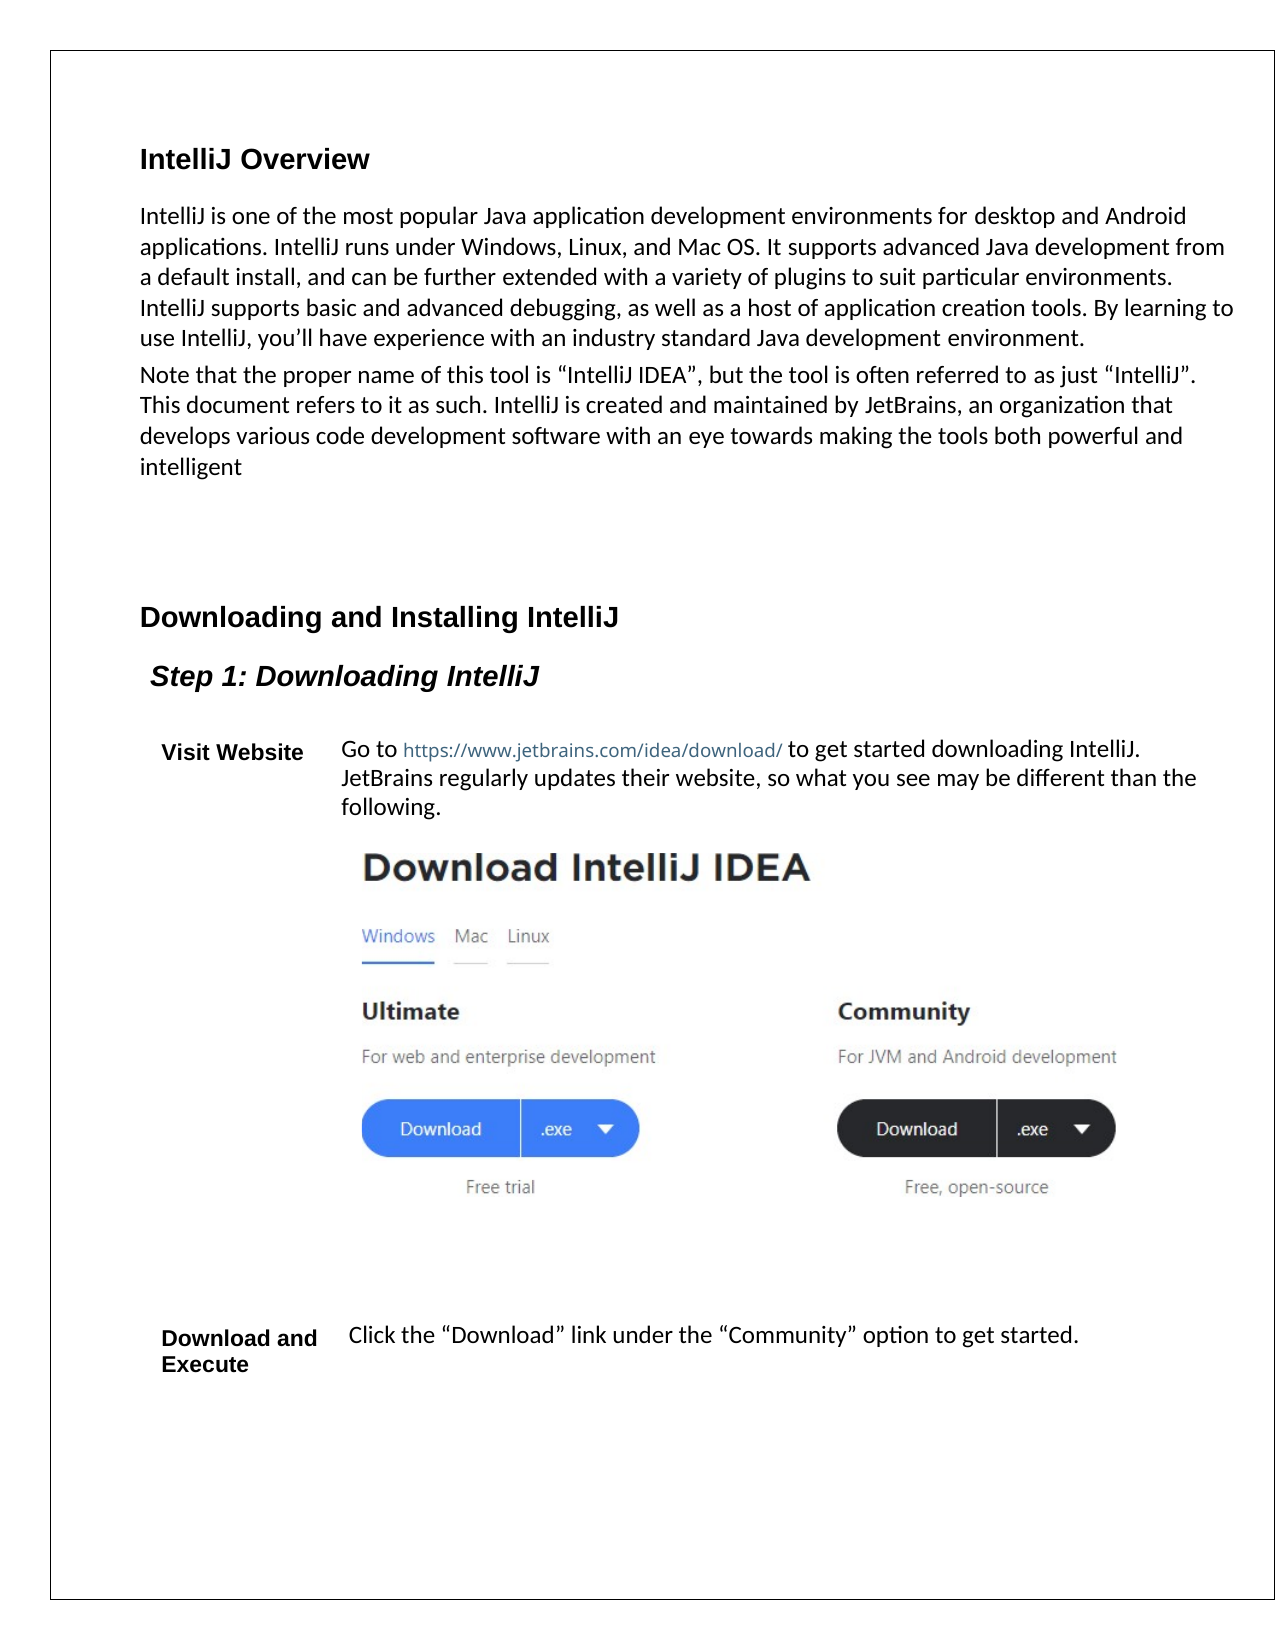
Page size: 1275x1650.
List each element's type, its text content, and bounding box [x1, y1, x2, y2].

text IntelliJ Overview [139, 142, 1274, 175]
picture [361, 853, 1117, 1197]
text Visit Website Go to https://www.jetbrains.com/idea/download/ to get started downloading IntelliJ. JetBrains regularly updates their website, so what you see may be different than the following. [161, 733, 1198, 822]
text Downloading and Installing IntelliJ [139, 600, 1274, 634]
text Click the “Download” link under the “Community” option to get started. [349, 1320, 1082, 1350]
text IntelliJ is one of the most popular Java application development environments for desktop and Android applications. IntelliJ runs under Windows, Linux, and Mac OS. It supports advanced Java development from a default install, and can be further extended with a variety of plugins to suit particular environments. IntelliJ supports basic and advanced debugging, as well as a host of application creation tools. By learning to use IntelliJ, you’ll have experience with an industry standard Java development environment. [139, 200, 1235, 353]
subtitle Step 1: Downloading IntelliJ [150, 658, 1274, 692]
text Note that the proper name of this tool is “IntelliJ IDEA”, but the tool is often referred to as just “IntelliJ”. This document refers to it as such. IntelliJ is created and maintained by JetBrains, an organization that develops various code development software with an eye towards making the tools both powerful and intelligent [139, 359, 1232, 481]
text Download and Execute [161, 1325, 320, 1378]
